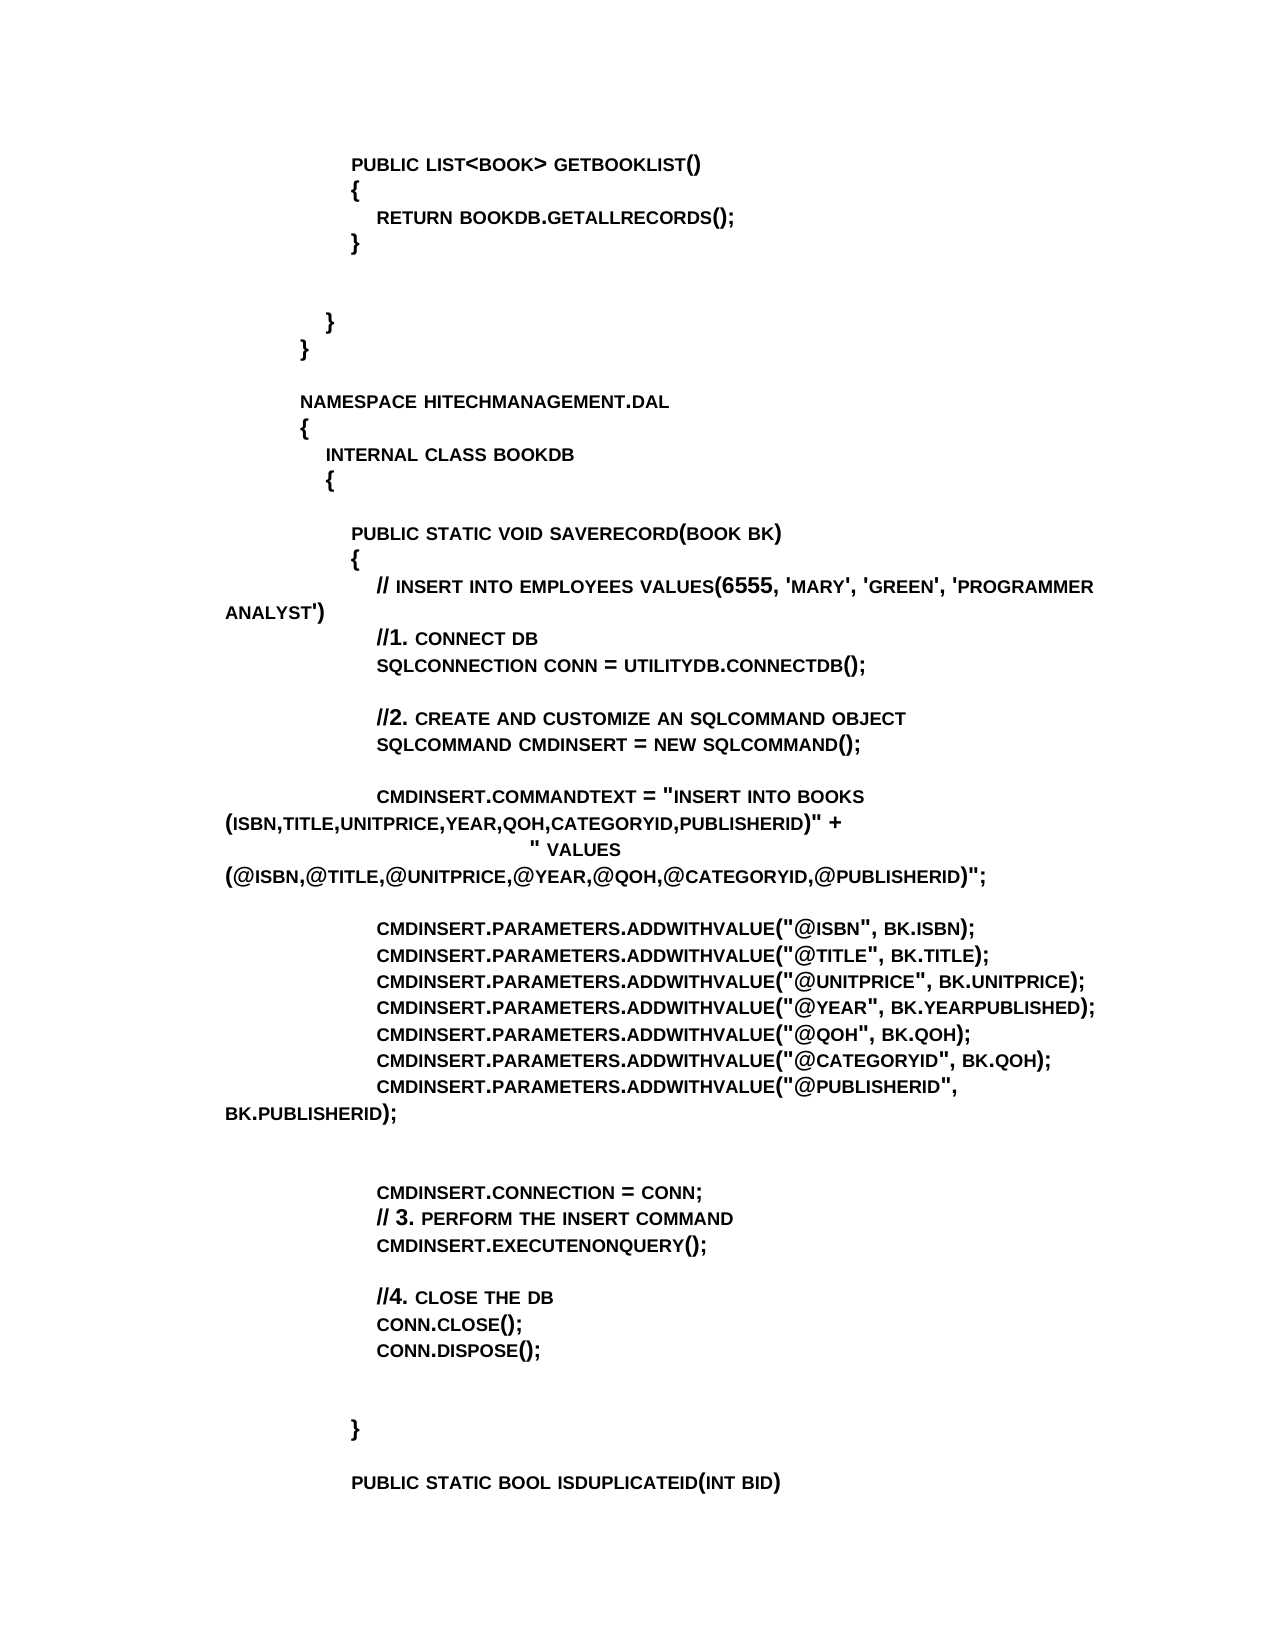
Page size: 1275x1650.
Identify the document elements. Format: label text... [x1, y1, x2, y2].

text { [225, 545, 1125, 572]
text public static void saverecord(book bk) [225, 519, 1125, 545]
text } [225, 308, 1125, 334]
text namespace hitechmanagement.dal [225, 387, 1125, 413]
text // insert into employees values(6555, 'mary', 'green', 'programmer analyst') [225, 572, 1125, 624]
text public static bool isduplicateid(int bid) [225, 1468, 1125, 1494]
text cmdinsert.parameters.addwithvalue("@qoh", bk.qoh); [225, 1020, 1125, 1046]
text cmdinsert.parameters.addwithvalue("@unitprice", bk.unitprice); [225, 967, 1125, 993]
text { [225, 176, 1125, 203]
text cmdinsert.commandtext = "insert into books (isbn,title,unitprice,year,qoh,categoryid,publisherid)" + [225, 782, 1125, 835]
text cmdinsert.parameters.addwithvalue("@year", bk.yearpublished); [225, 993, 1125, 1020]
text } [225, 1415, 1125, 1441]
text { [225, 466, 1125, 493]
text sqlconnection conn = utilitydb.connectdb(); [225, 651, 1125, 677]
text //4. close the db [225, 1283, 1125, 1309]
text cmdinsert.parameters.addwithvalue("@categoryid", bk.qoh); [225, 1046, 1125, 1072]
text conn.close(); [225, 1309, 1125, 1336]
text } [225, 229, 1125, 255]
text // 3. perform the insert command [225, 1204, 1125, 1231]
text cmdinsert.parameters.addwithvalue("@isbn", bk.isbn); [225, 914, 1125, 941]
text cmdinsert.parameters.addwithvalue("@title", bk.title); [225, 941, 1125, 967]
text sqlcommand cmdinsert = new sqlcommand(); [225, 730, 1125, 756]
text cmdinsert.executenonquery(); [225, 1231, 1125, 1257]
text cmdinsert.connection = conn; [225, 1178, 1125, 1204]
text return bookdb.getallrecords(); [225, 203, 1125, 229]
text //2. create and customize an sqlcommand object [225, 703, 1125, 730]
text } [225, 334, 1125, 361]
text " values (@isbn,@title,@unitprice,@year,@qoh,@categoryid,@publisherid)"; [225, 835, 1125, 888]
text internal class bookdb [225, 440, 1125, 466]
text public list<book> getbooklist() [225, 150, 1125, 176]
text { [225, 413, 1125, 440]
text cmdinsert.parameters.addwithvalue("@publisherid", bk.publisherid); [225, 1072, 1125, 1125]
text //1. connect db [225, 624, 1125, 651]
text conn.dispose(); [225, 1336, 1125, 1362]
